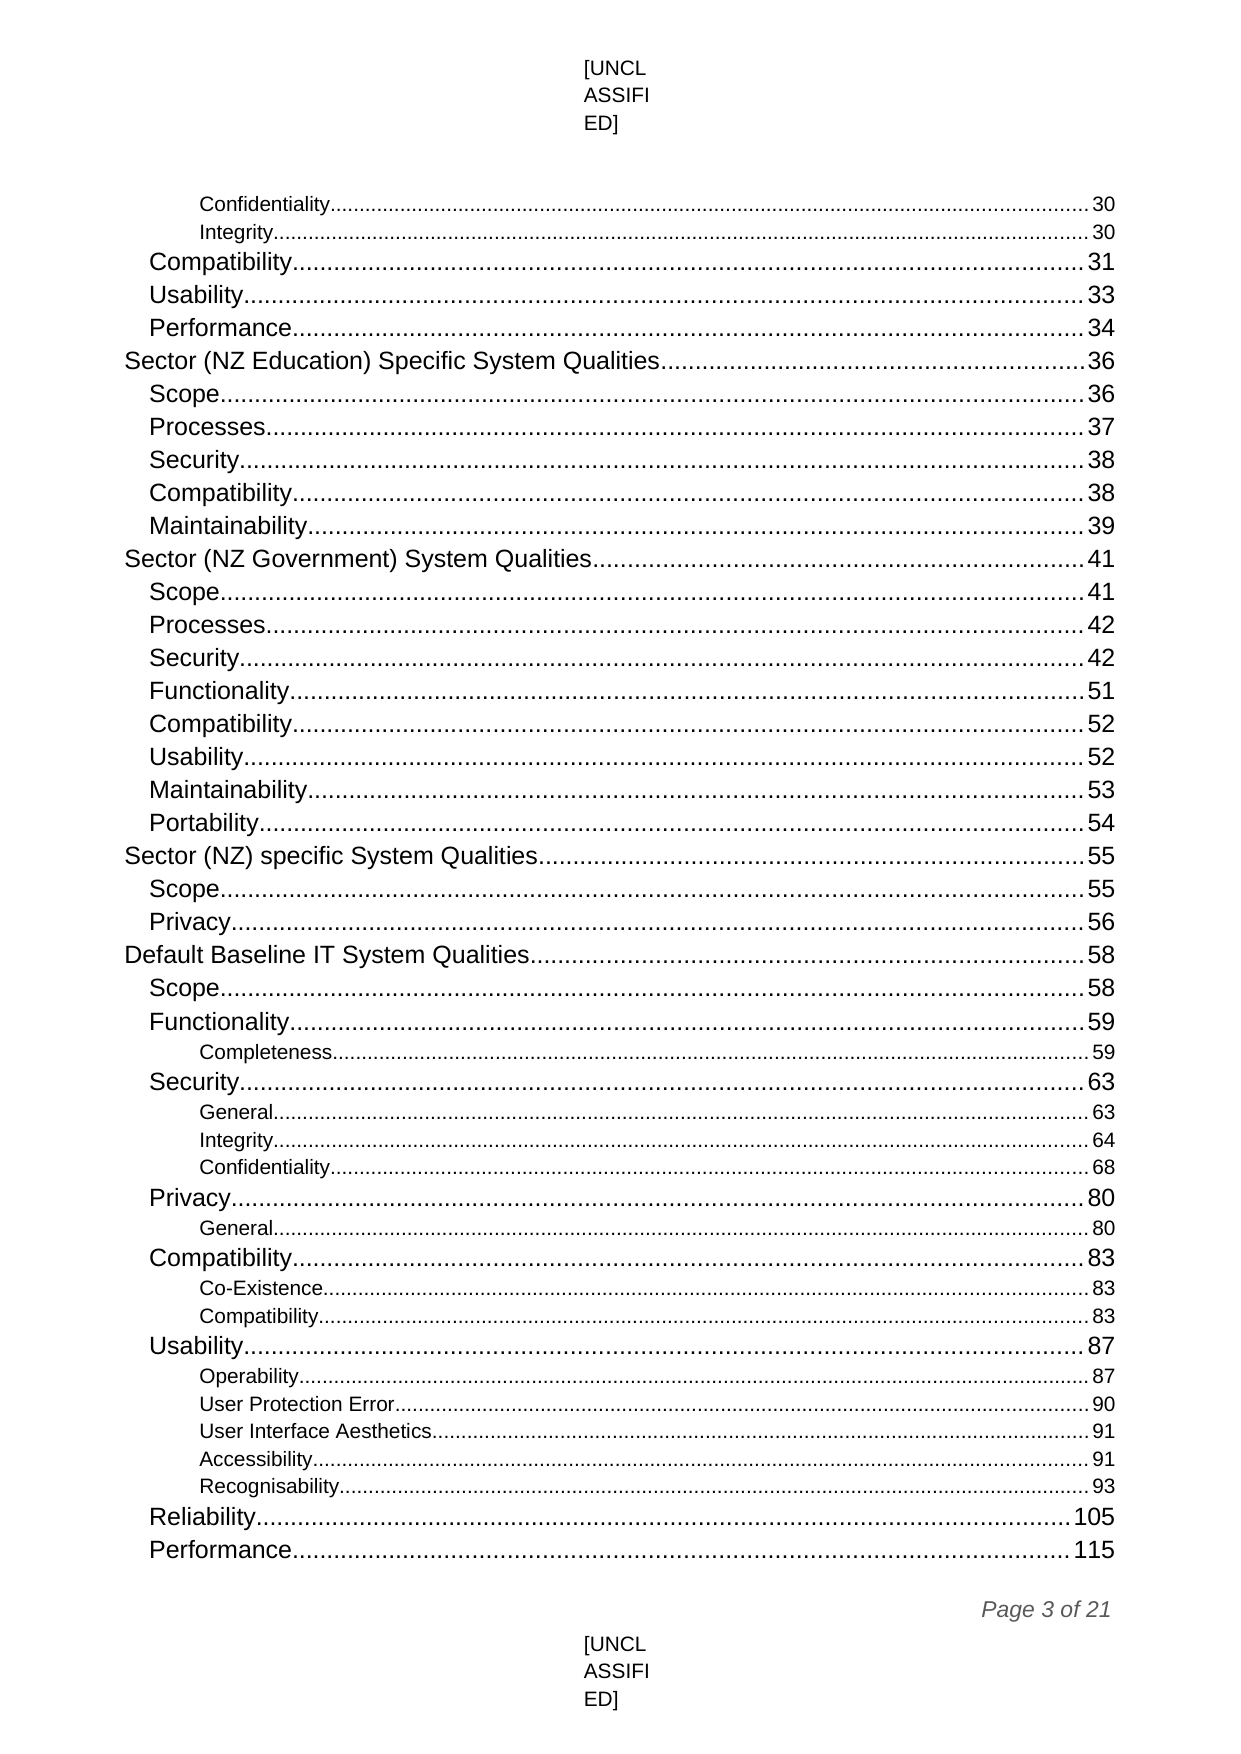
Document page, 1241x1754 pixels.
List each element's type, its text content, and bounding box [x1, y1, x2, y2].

text Compatibility 38 [149, 478, 1116, 507]
text Processes 42 [149, 610, 1116, 639]
text Usability 52 [149, 742, 1116, 771]
text Integrity 64 [199, 1127, 1116, 1151]
text Co-Existence 83 [199, 1276, 1116, 1300]
text Default Baseline IT System Qualities 58 [124, 940, 1116, 969]
text Processes 37 [149, 412, 1116, 441]
text User Interface Aesthetics 91 [199, 1419, 1116, 1443]
text Usability 33 [149, 280, 1116, 309]
text Integrity 30 [199, 219, 1116, 243]
text Security 38 [149, 445, 1116, 474]
text Functionality 59 [149, 1006, 1116, 1035]
text Functionality 51 [149, 676, 1116, 705]
text Operability 87 [199, 1364, 1116, 1388]
text Maintainability 39 [149, 511, 1116, 540]
text Confidentiality 30 [199, 192, 1116, 216]
text Security 63 [149, 1067, 1116, 1096]
text Security 42 [149, 643, 1116, 672]
text Sector (NZ) specific System Qualities 55 [124, 841, 1116, 870]
text Scope 58 [149, 973, 1116, 1002]
text Compatibility 83 [199, 1303, 1116, 1327]
text Recognisability 93 [199, 1474, 1116, 1498]
text Reliability 105 [149, 1502, 1116, 1530]
text Scope 41 [149, 577, 1116, 606]
text Portability 54 [149, 808, 1116, 837]
text Accessibility 91 [199, 1447, 1116, 1471]
text Performance 115 [149, 1534, 1116, 1563]
text User Protection Error 90 [199, 1392, 1116, 1416]
text Compatibility 52 [149, 709, 1116, 738]
text Usability 87 [149, 1331, 1116, 1360]
text Performance 34 [149, 313, 1116, 342]
text Sector (NZ Government) System Qualities 41 [124, 544, 1116, 573]
text General 63 [199, 1100, 1116, 1124]
text Privacy 80 [149, 1182, 1116, 1211]
text Scope 55 [149, 874, 1116, 903]
text Privacy 56 [149, 907, 1116, 936]
text Sector (NZ Education) Specific System Qualities 36 [124, 346, 1116, 375]
text Completeness 59 [199, 1039, 1116, 1063]
text Scope 36 [149, 379, 1116, 408]
text Maintainability 53 [149, 775, 1116, 804]
text Compatibility 83 [149, 1243, 1116, 1272]
text General 80 [199, 1216, 1116, 1239]
text Confidentiality 68 [199, 1155, 1116, 1179]
text Compatibility 31 [149, 247, 1116, 276]
